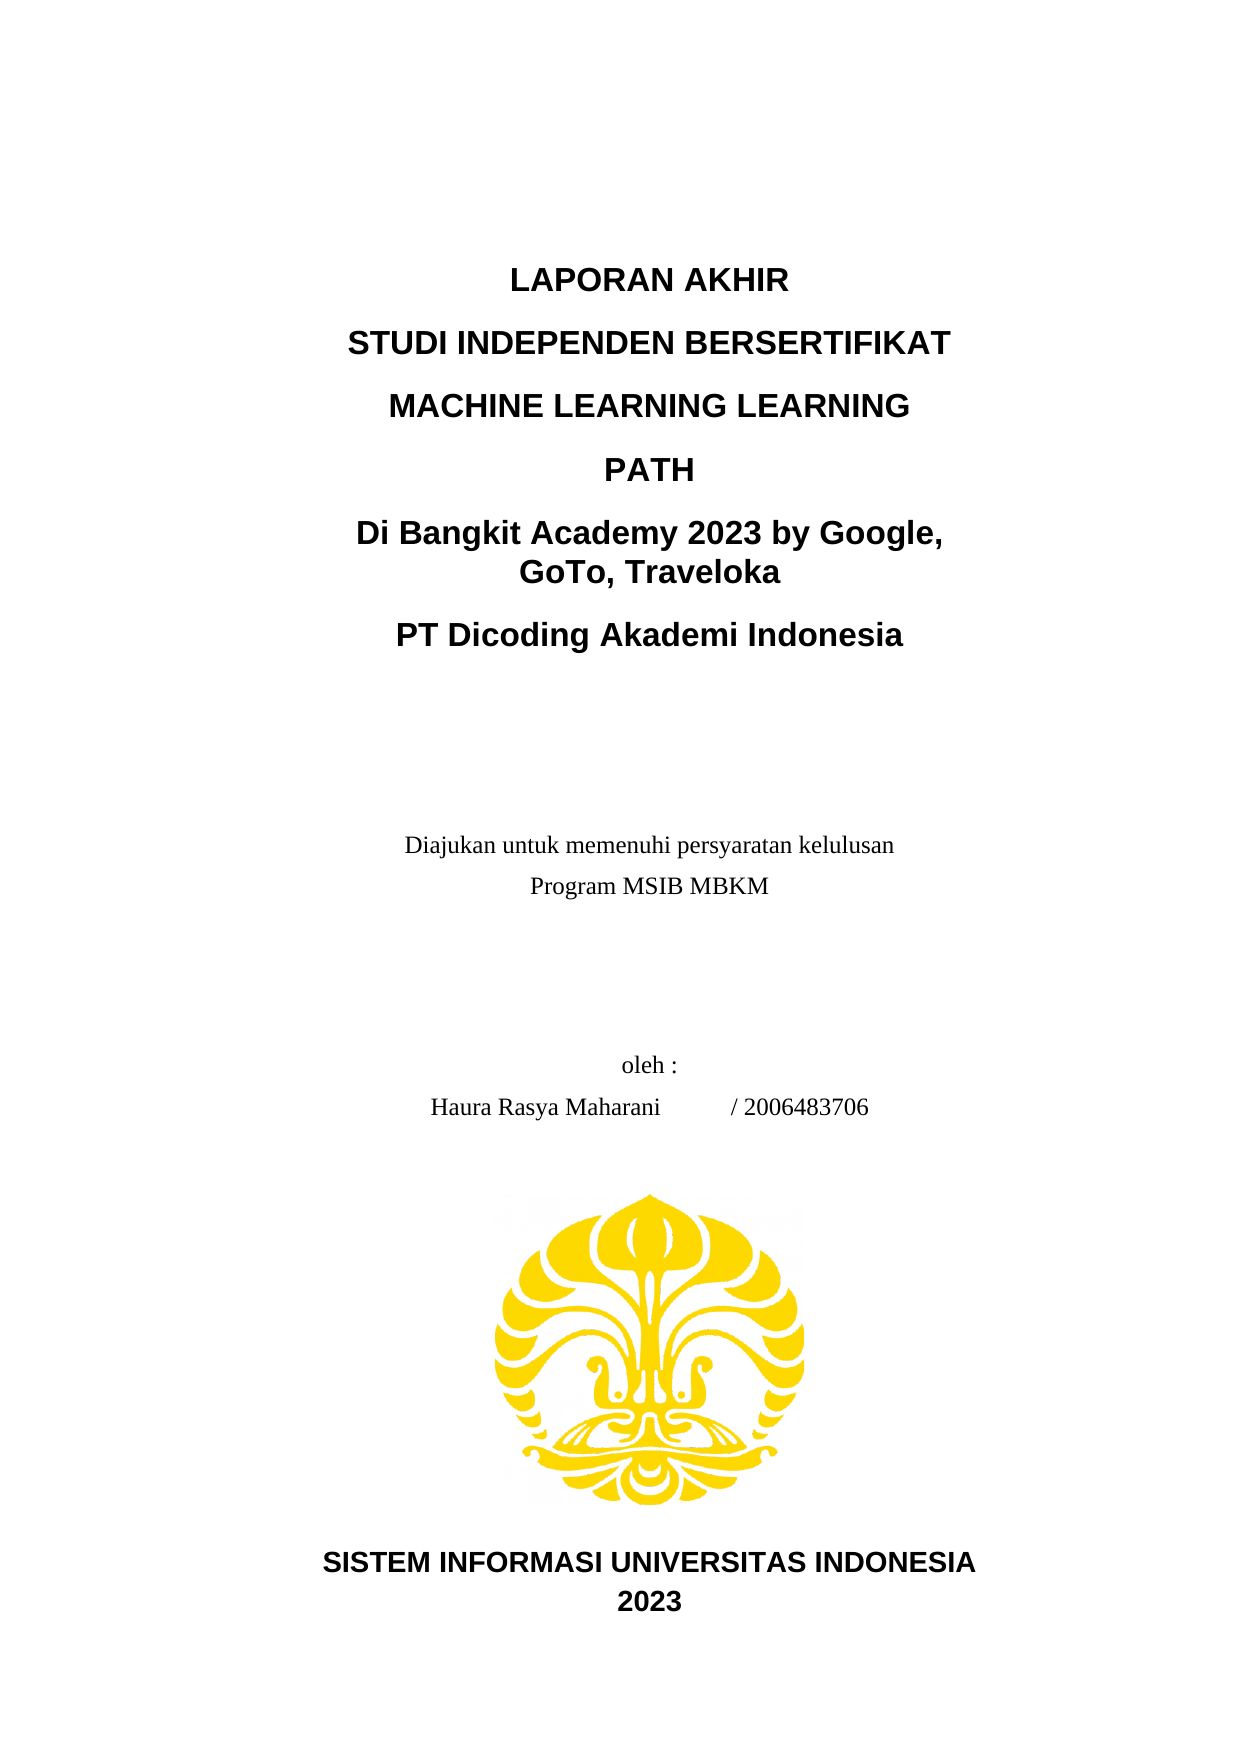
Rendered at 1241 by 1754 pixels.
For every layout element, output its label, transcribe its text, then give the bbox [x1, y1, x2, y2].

text LAPORAN AKHIR [305, 260, 994, 298]
text Di Bangkit Academy 2023 by Google, GoTo, Traveloka [305, 513, 994, 590]
text Haura Rasya Maharani / 2006483706 [203, 1092, 1096, 1120]
text SISTEM INFORMASI UNIVERSITAS INDONESIA 2023 [305, 1545, 994, 1617]
picture [494, 1194, 805, 1505]
text STUDI INDEPENDEN BERSERTIFIKAT MACHINE LEARNING LEARNING PATH [341, 323, 958, 488]
text oleh : [305, 1050, 994, 1079]
text PT Dicoding Akademi Indonesia [304, 615, 994, 653]
text Diajukan untuk memenuhi persyaratan kelulusan Program MSIB MBKM [404, 830, 894, 900]
